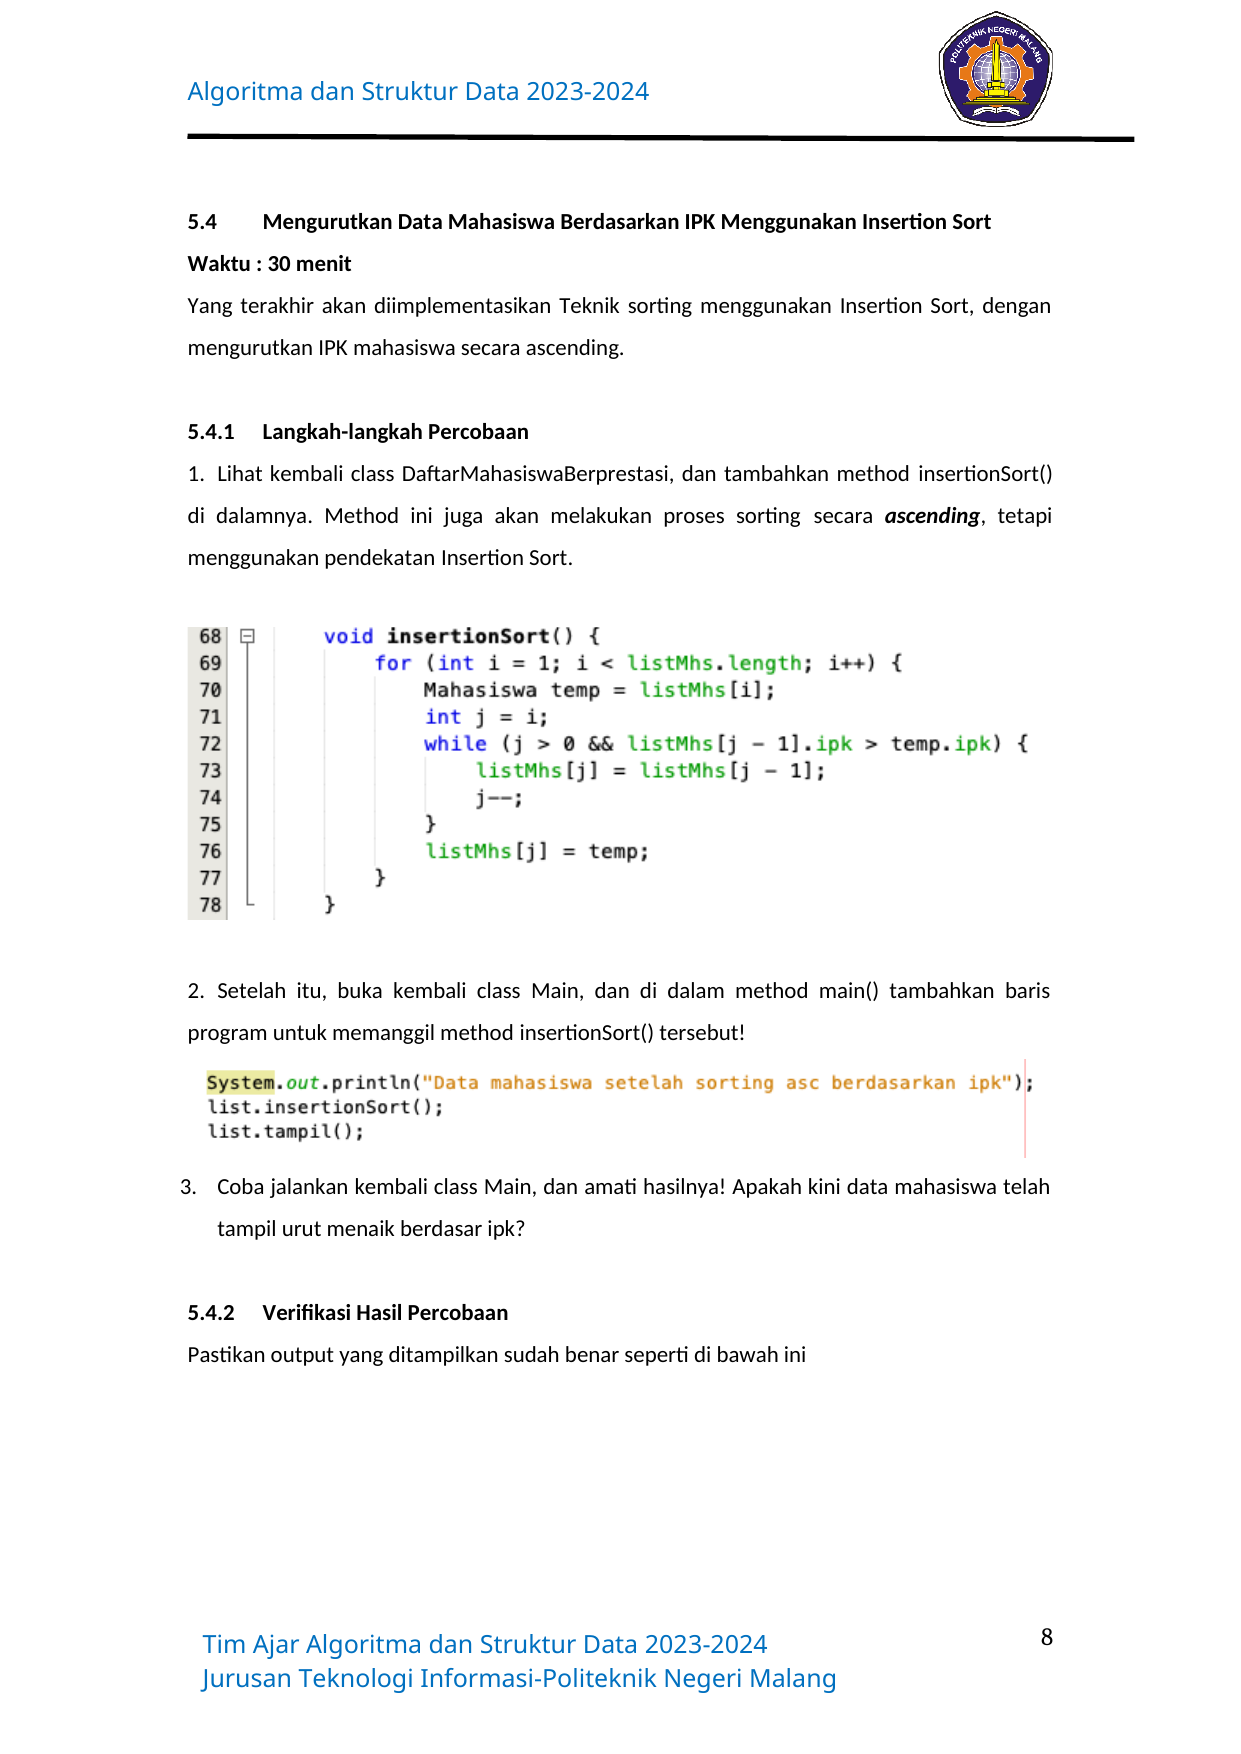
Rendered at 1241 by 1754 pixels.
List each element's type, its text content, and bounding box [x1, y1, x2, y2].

list Coba jalankan kembali class Main, dan amati hasilnya! Apakah kini data mahasiswa telah tampil urut menaik berdasar ipk? [179, 1172, 1053, 1242]
list Setelah itu, buka kembali class Main, dan di dalam method main() tambahkan baris program untuk memanggil method insertionSort() tersebut! [187, 976, 1053, 1046]
picture [187, 1059, 1053, 1158]
picture [938, 11, 1053, 127]
text Pastikan output yang ditampilkan sudah benar seperti di bawah ini [187, 1340, 1053, 1368]
list Mengurutkan Data Mahasiswa Berdasarkan IPK Menggunakan Insertion Sort [187, 207, 1053, 235]
picture [187, 627, 1053, 920]
list Langkah-langkah Percobaan [187, 417, 1053, 445]
list Verifikasi Hasil Percobaan [187, 1298, 1053, 1326]
text Waktu : 30 menit [187, 249, 1053, 277]
text Yang terakhir akan diimplementasikan Teknik sorting menggunakan Insertion Sort, dengan mengurutkan IPK mahasiswa secara ascending. [187, 291, 1053, 361]
list Lihat kembali class DaftarMahasiswaBerprestasi, dan tambahkan method insertionSort() di dalamnya. Method ini juga akan melakukan proses sorting secara ascending, tetapi menggunakan pendekatan Insertion Sort. [187, 459, 1053, 571]
